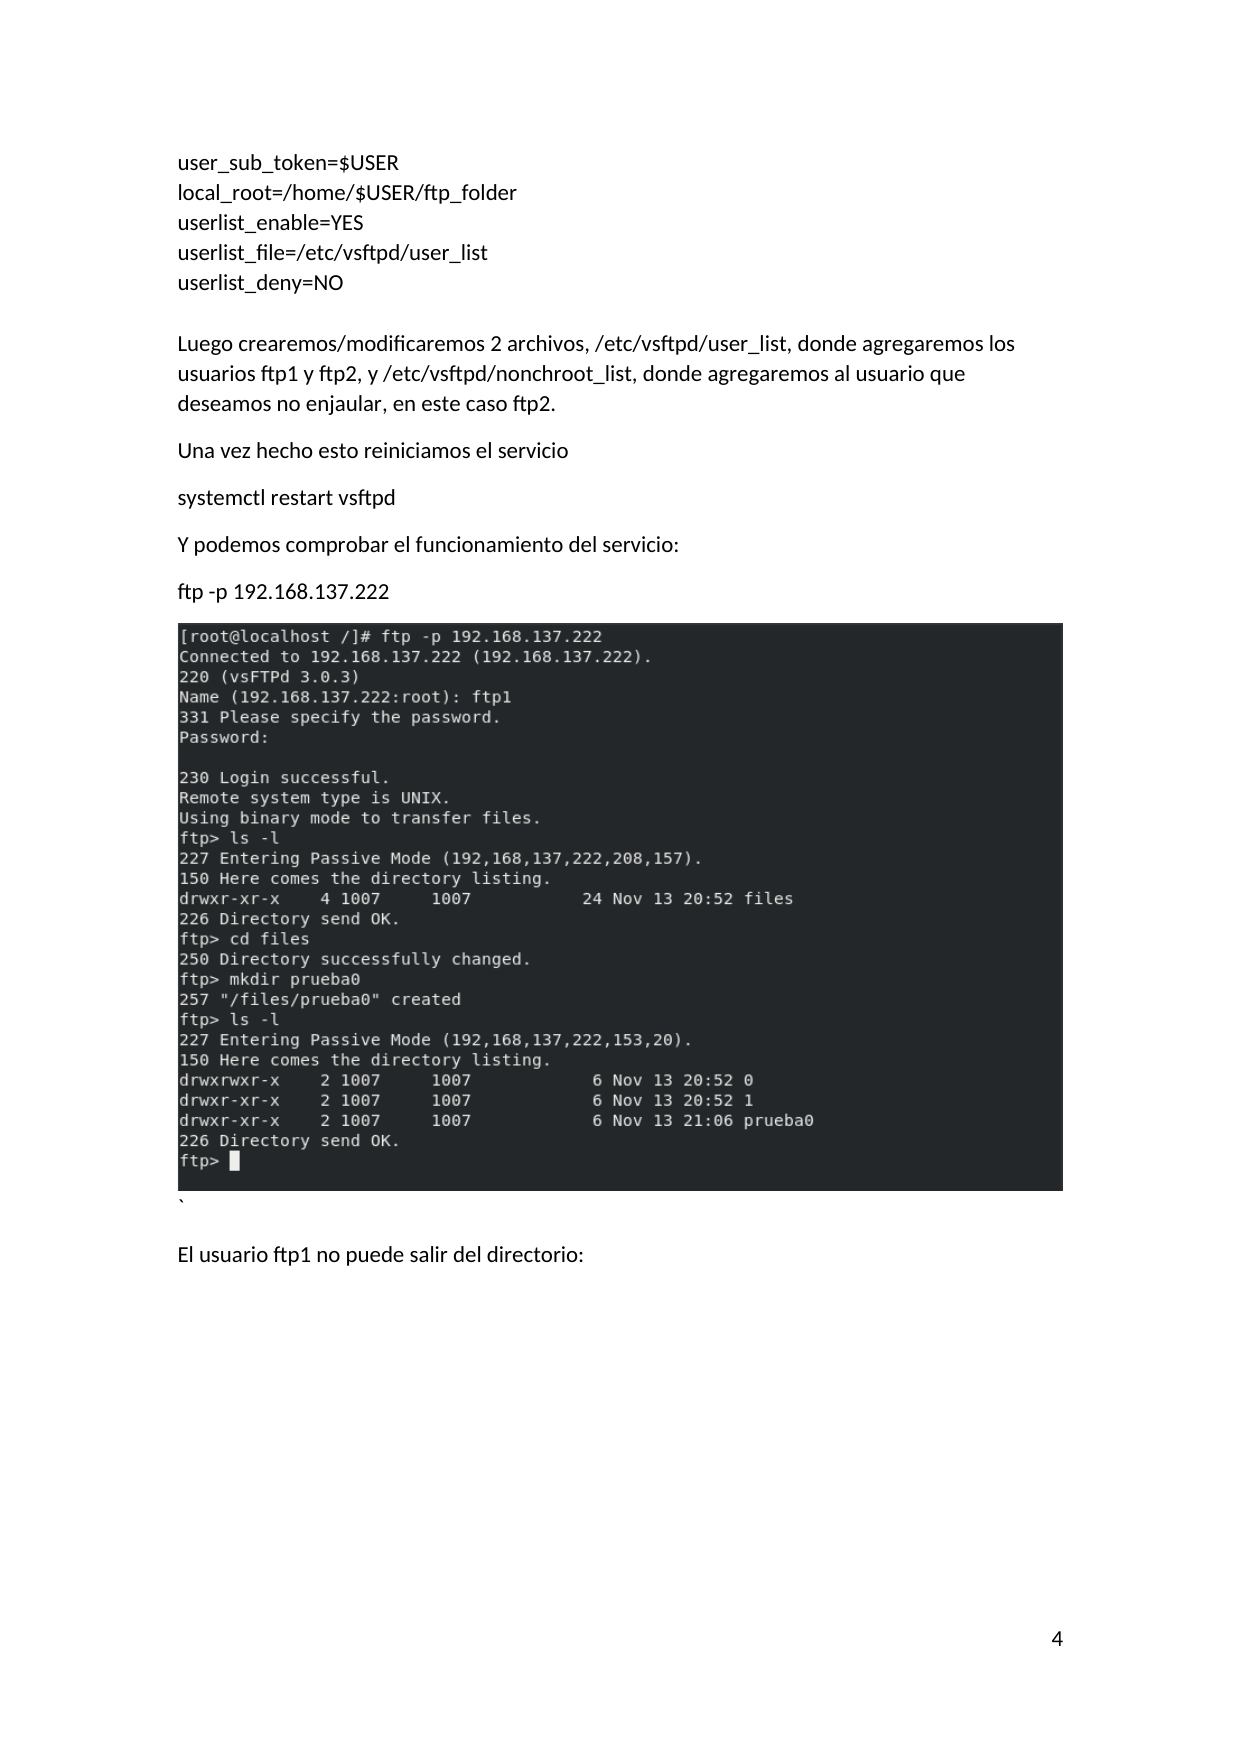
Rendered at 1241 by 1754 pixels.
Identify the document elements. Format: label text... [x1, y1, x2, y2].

text ` [177, 1191, 1063, 1221]
text userlist_file=/etc/vsftpd/user_list [177, 238, 1063, 266]
picture [177, 623, 1063, 1191]
text El usuario ftp1 no puede salir del directorio: [177, 1240, 1063, 1268]
text Una vez hecho esto reiniciamos el servicio [177, 436, 1063, 464]
text systemctl restart vsftpd [177, 483, 1063, 511]
text userlist_deny=NO [177, 268, 1063, 296]
text local_root=/home/$USER/ftp_folder [177, 178, 1063, 206]
text ftp -p 192.168.137.222 [177, 577, 1063, 605]
text user_sub_token=$USER [177, 148, 1063, 176]
text userlist_enable=YES [177, 208, 1063, 236]
text Luego crearemos/modificaremos 2 archivos, /etc/vsftpd/user_list, donde agregaremos los usuarios ftp1 y ftp2, y /etc/vsftpd/nonchroot_list, donde agregaremos al usuario que deseamos no enjaular, en este caso ftp2. [177, 329, 1063, 417]
text Y podemos comprobar el funcionamiento del servicio: [177, 530, 1063, 558]
